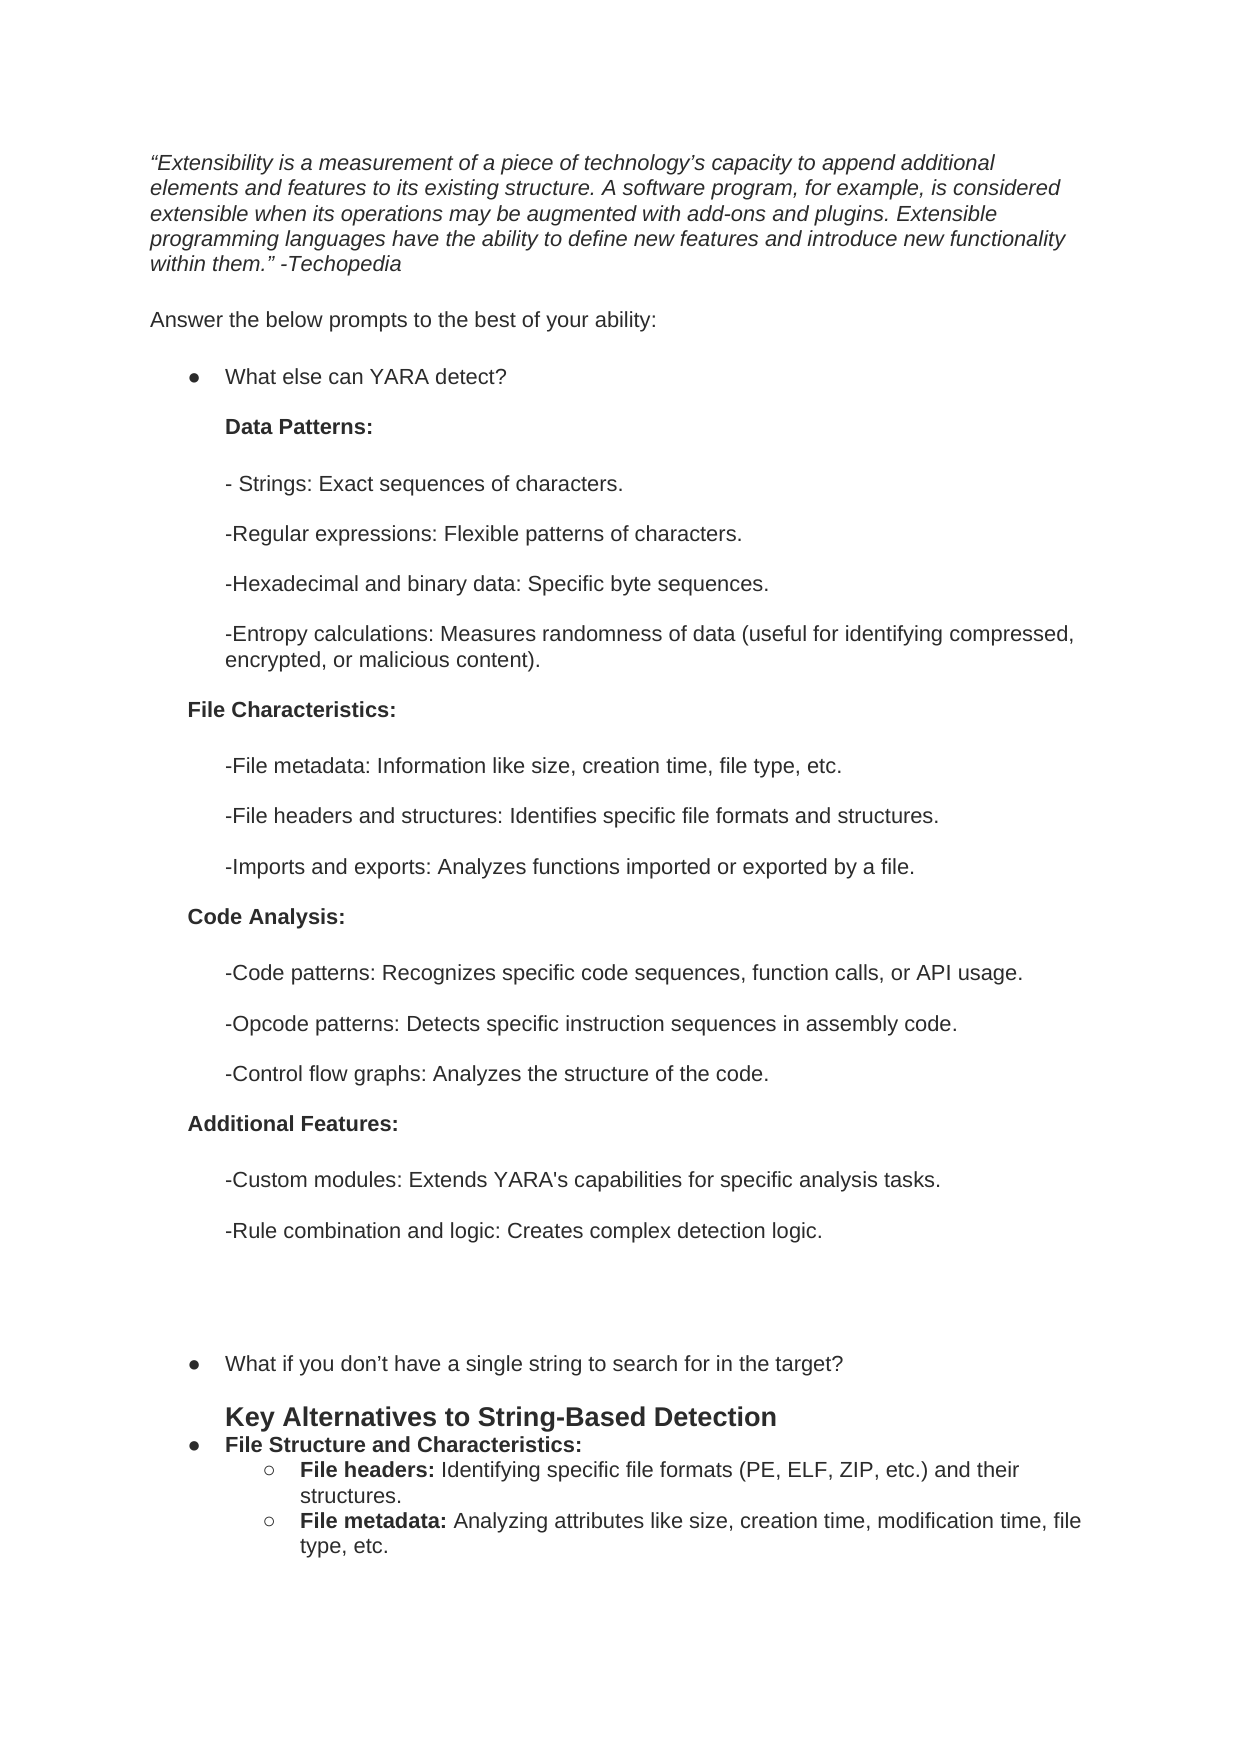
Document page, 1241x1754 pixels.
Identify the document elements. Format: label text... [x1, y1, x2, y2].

list What else can YARA detect? Data Patterns: [187, 364, 1090, 439]
text Code Analysis: [187, 904, 1090, 929]
text -Control flow graphs: Analyzes the structure of the code. [225, 1061, 1090, 1086]
text -Code patterns: Recognizes specific code sequences, function calls, or API usage. [225, 960, 1090, 985]
list File metadata: Analyzing attributes like size, creation time, modification time, file type, etc. [262, 1508, 1090, 1558]
text -Hexadecimal and binary data: Specific byte sequences. [225, 571, 1090, 596]
text Answer the below prompts to the best of your ability: [150, 307, 1090, 332]
list File headers: Identifying specific file formats (PE, ELF, ZIP, etc.) and their structures. [262, 1457, 1090, 1508]
text -File headers and structures: Identifies specific file formats and structures. [225, 803, 1090, 828]
text -File metadata: Information like size, creation time, file type, etc. [225, 753, 1090, 778]
list What if you don’t have a single string to search for in the target? Key Alternatives to String-Based Detection [187, 1351, 1090, 1432]
text -Custom modules: Extends YARA's capabilities for specific analysis tasks. [225, 1167, 1090, 1192]
text -Regular expressions: Flexible patterns of characters. [225, 521, 1090, 546]
text -Rule combination and logic: Creates complex detection logic. [225, 1217, 1090, 1243]
list File Structure and Characteristics: [187, 1432, 1090, 1457]
text “Extensibility is a measurement of a piece of technology’s capacity to append additional elements and features to its existing structure. A software program, for example, is considered extensible when its operations may be augmented with add-ons and plugins. Extensible programming languages have the ability to define new features and introduce new functionality within them.” -Techopedia [150, 150, 1090, 276]
text -Entropy calculations: Measures randomness of data (useful for identifying compressed, encrypted, or malicious content). [225, 621, 1090, 672]
text Additional Features: [187, 1111, 1090, 1136]
text File Characteristics: [187, 697, 1090, 722]
text -Imports and exports: Analyzes functions imported or exported by a file. [225, 853, 1090, 879]
text - Strings: Exact sequences of characters. [225, 471, 1090, 496]
text -Opcode patterns: Detects specific instruction sequences in assembly code. [225, 1010, 1090, 1036]
